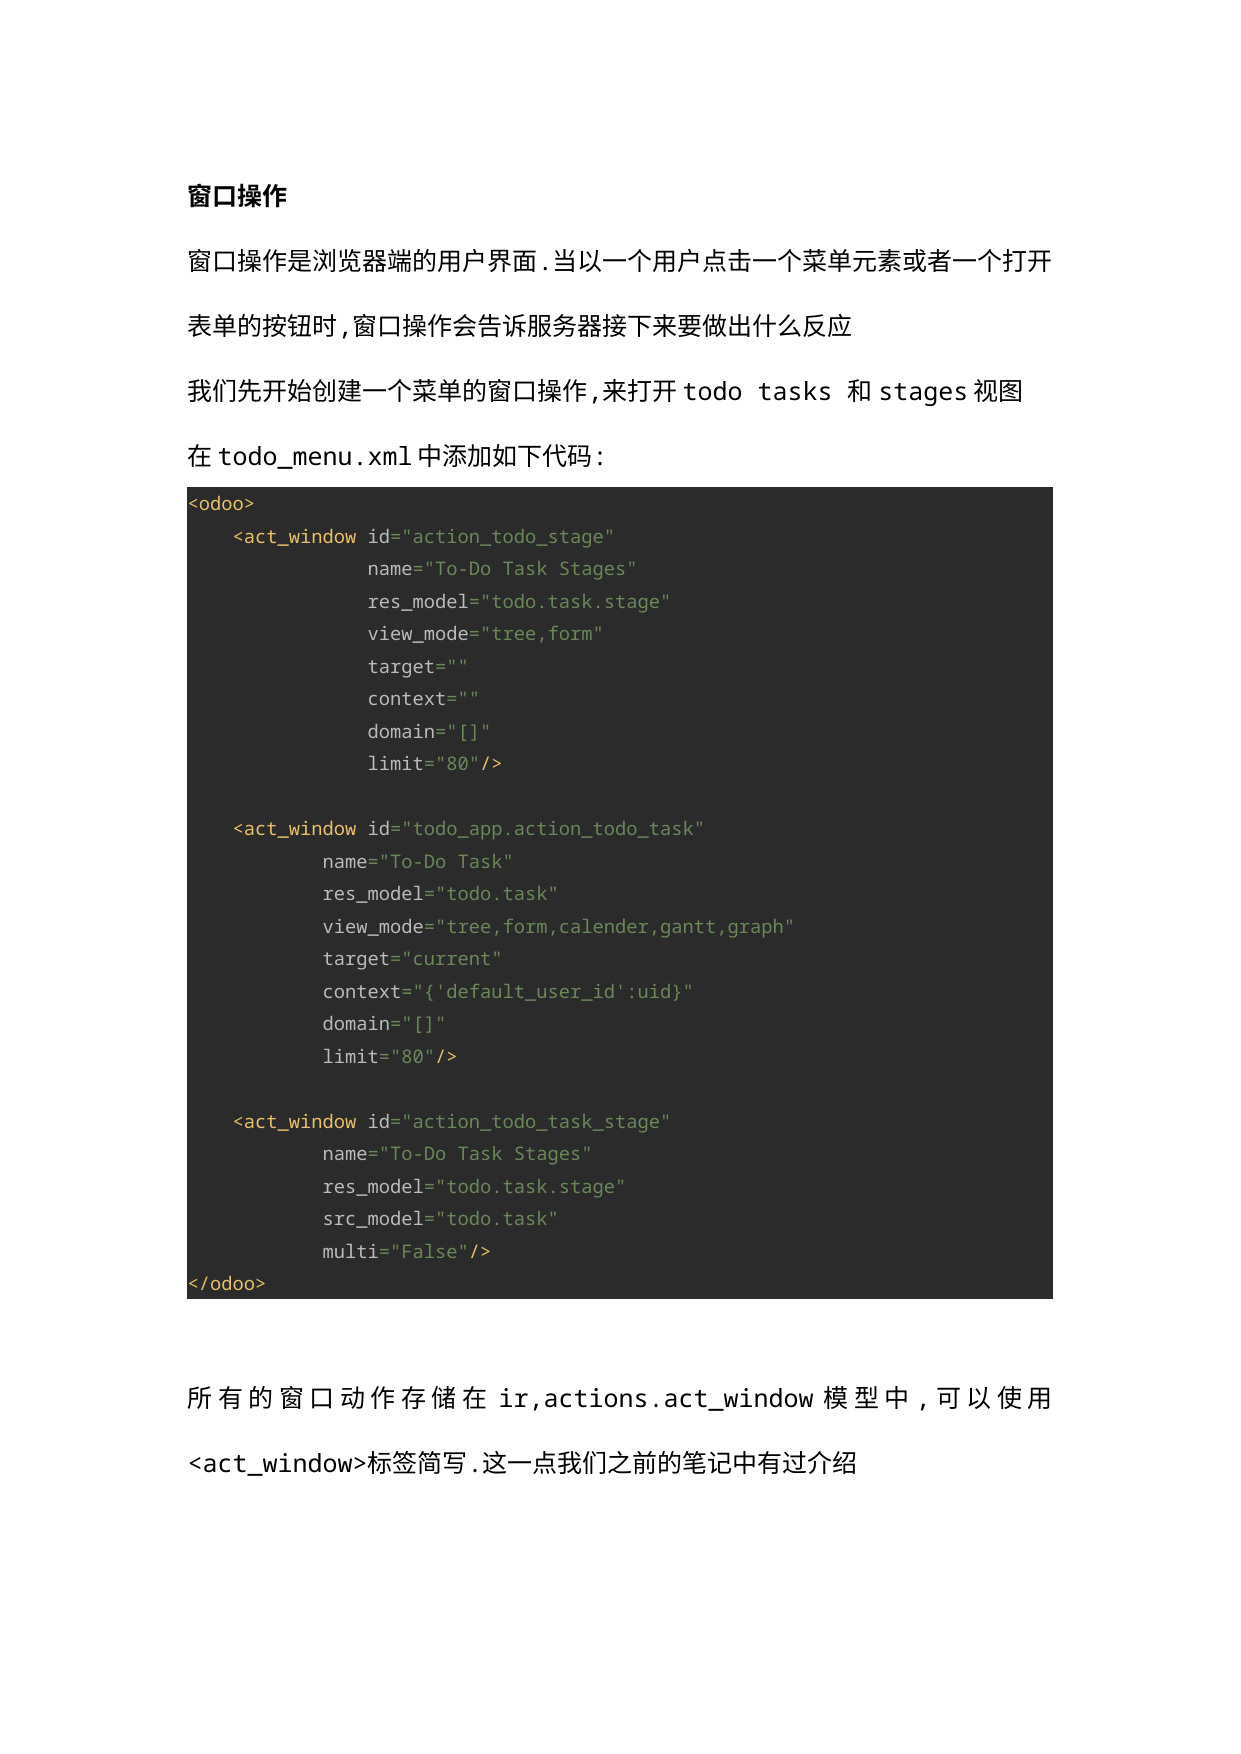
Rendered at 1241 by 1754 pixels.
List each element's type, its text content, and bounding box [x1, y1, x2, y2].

text 在todo_menu.xml中添加如下代码: [187, 422, 1053, 487]
text <odoo> <act_window id="action_todo_stage" name="To-Do Task Stages" res_model="todo.task.stage" view_mode="tree,form" target="" context="" domain="[]" limit="80"/> <act_window id="todo_app.action_todo_task" name="To-Do Task" res_model="todo.task" view_mode="tree,form,calender,gantt,graph" target="current" context="{'default_user_id':uid}" domain="[]" limit="80"/> <act_window id="action_todo_task_stage" name="To-Do Task Stages" res_model="todo.task.stage" src_model="todo.task" multi="False"/> </odoo> [187, 487, 1053, 1299]
text 窗口操作是浏览器端的用户界面.当以一个用户点击一个菜单元素或者一个打开表单的按钮时,窗口操作会告诉服务器接下来要做出什么反应 [187, 227, 1053, 357]
text 窗口操作 [187, 162, 1053, 227]
text 所有的窗口动作存储在ir,actions.act_window模型中,可以使用<act_window>标签简写.这一点我们之前的笔记中有过介绍 [187, 1364, 1053, 1494]
text 我们先开始创建一个菜单的窗口操作,来打开todo tasks 和 stages视图 [187, 357, 1053, 422]
